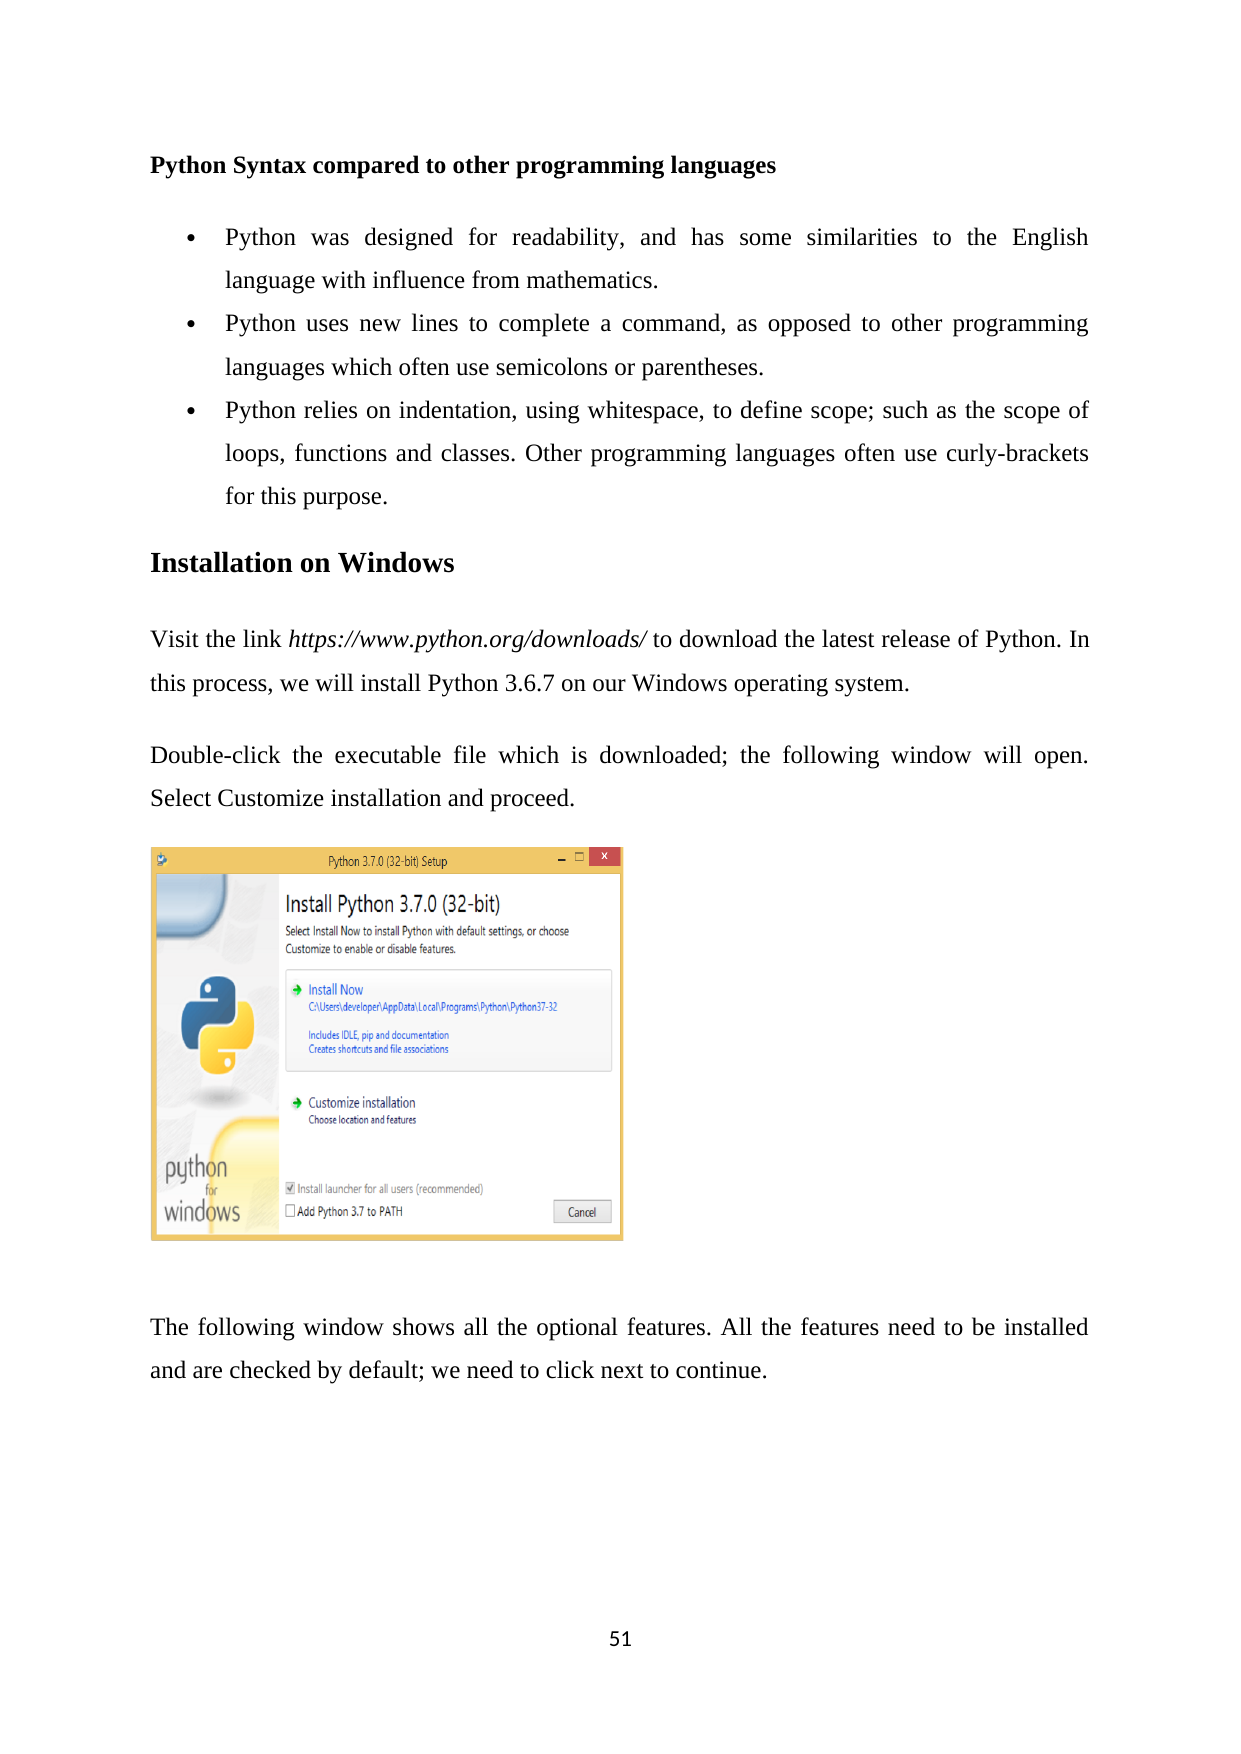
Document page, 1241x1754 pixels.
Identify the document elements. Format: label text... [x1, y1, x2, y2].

list Python uses new lines to complete a command, as opposed to other programming languages which often use semicolons or parentheses. [187, 308, 1090, 380]
list Python was designed for readability, and has some similarities to the English language with influence from mathematics. [187, 222, 1090, 294]
subtitle Python Syntax compared to other programming languages [150, 150, 1090, 179]
text Visit the link https://www.python.org/downloads/ to download the latest release of Python. In this process, we will install Python 3.6.7 on our Windows operating system. [150, 624, 1090, 696]
picture [150, 847, 624, 1241]
text The following window shows all the optional features. All the features need to be installed and are checked by default; we need to click next to continue. [150, 1312, 1090, 1383]
subtitle Installation on Windows [150, 545, 1090, 578]
text Double-click the executable file which is downloaded; the following window will open. Select Customize installation and proceed. [150, 740, 1090, 812]
list Python relies on indentation, using whitespace, to define scope; such as the scope of loops, functions and classes. Other programming languages often use curly-brackets for this purpose. [187, 395, 1090, 510]
